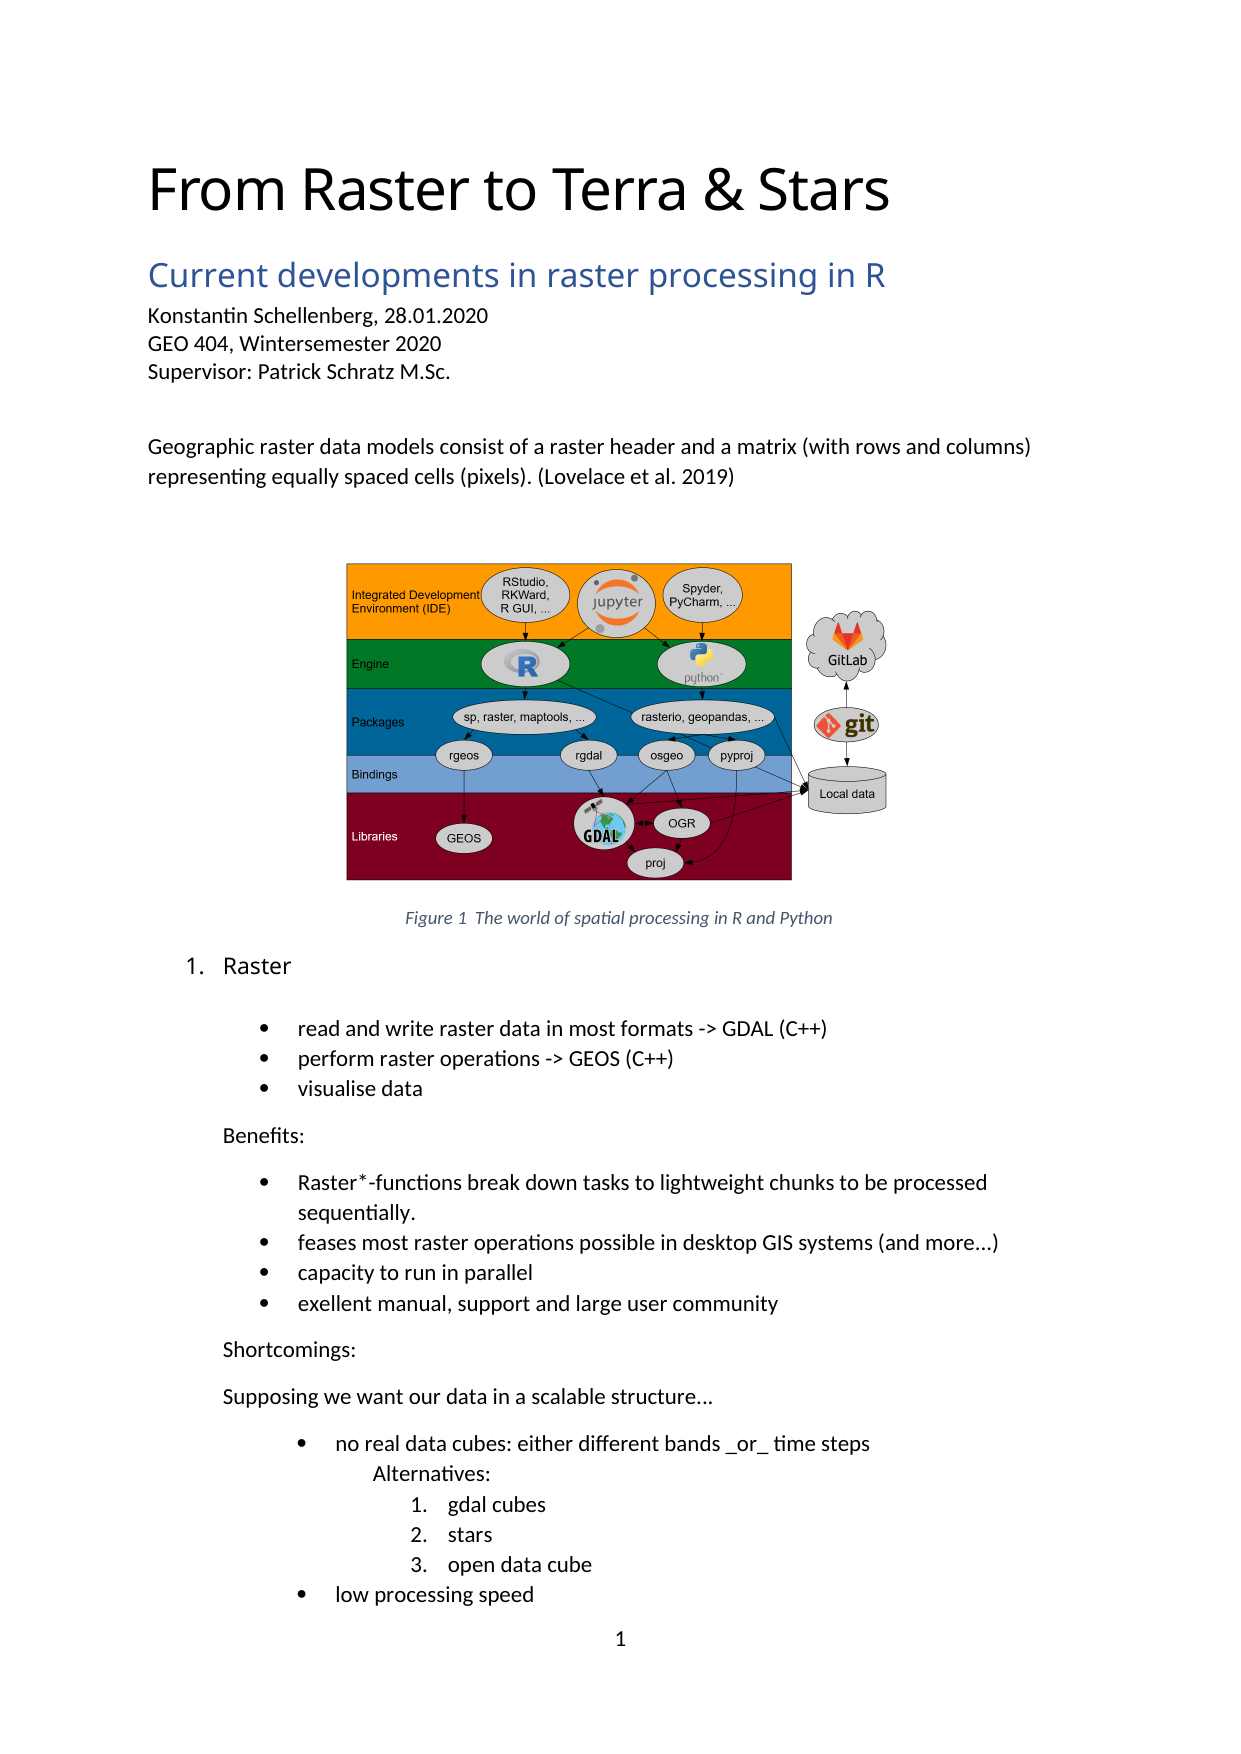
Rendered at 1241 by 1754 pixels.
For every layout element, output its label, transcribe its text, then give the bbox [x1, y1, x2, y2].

list read and write raster data in most formats -> GDAL (C++) [260, 1014, 1093, 1042]
title From Raster to Terra & Stars [148, 148, 1093, 227]
list perform raster operations -> GEOS (C++) [260, 1044, 1093, 1072]
list Raster [185, 950, 1093, 981]
list exellent manual, support and large user community [260, 1289, 1093, 1317]
text Benefits: [223, 1121, 1093, 1149]
text Shortcomings: [223, 1336, 1093, 1364]
list low processing speed [298, 1580, 1093, 1608]
text Supervisor: Patrick Schratz M.Sc. [148, 357, 1093, 385]
text Geographic raster data models consist of a raster header and a matrix (with rows and columns) representing equally spaced cells (pixels). (Lovelace et al. 2019) [148, 432, 1093, 490]
text Supposing we want our data in a scalable structure... [148, 1382, 1093, 1411]
list visualise data [260, 1074, 1093, 1102]
list capacity to run in parallel [260, 1258, 1093, 1287]
list Raster*-functions break down tasks to lightweight chunks to be processed sequentially. [260, 1168, 1093, 1226]
list feases most raster operations possible in desktop GIS systems (and more...) [260, 1228, 1093, 1256]
subtitle Current developments in raster processing in R [148, 252, 1093, 297]
list open data cube [410, 1550, 1093, 1578]
list stars [410, 1520, 1093, 1548]
text Konstantin Schellenberg, 28.01.2020 [148, 301, 1093, 329]
text Figure 1 The world of spatial processing in R and Python [148, 906, 1093, 929]
list no real data cubes: either different bands _or_ time steps [298, 1429, 1093, 1457]
list Alternatives: [373, 1459, 1093, 1488]
picture [340, 556, 900, 888]
list gdal cubes [410, 1490, 1093, 1518]
text GEO 404, Wintersemester 2020 [148, 329, 1093, 357]
